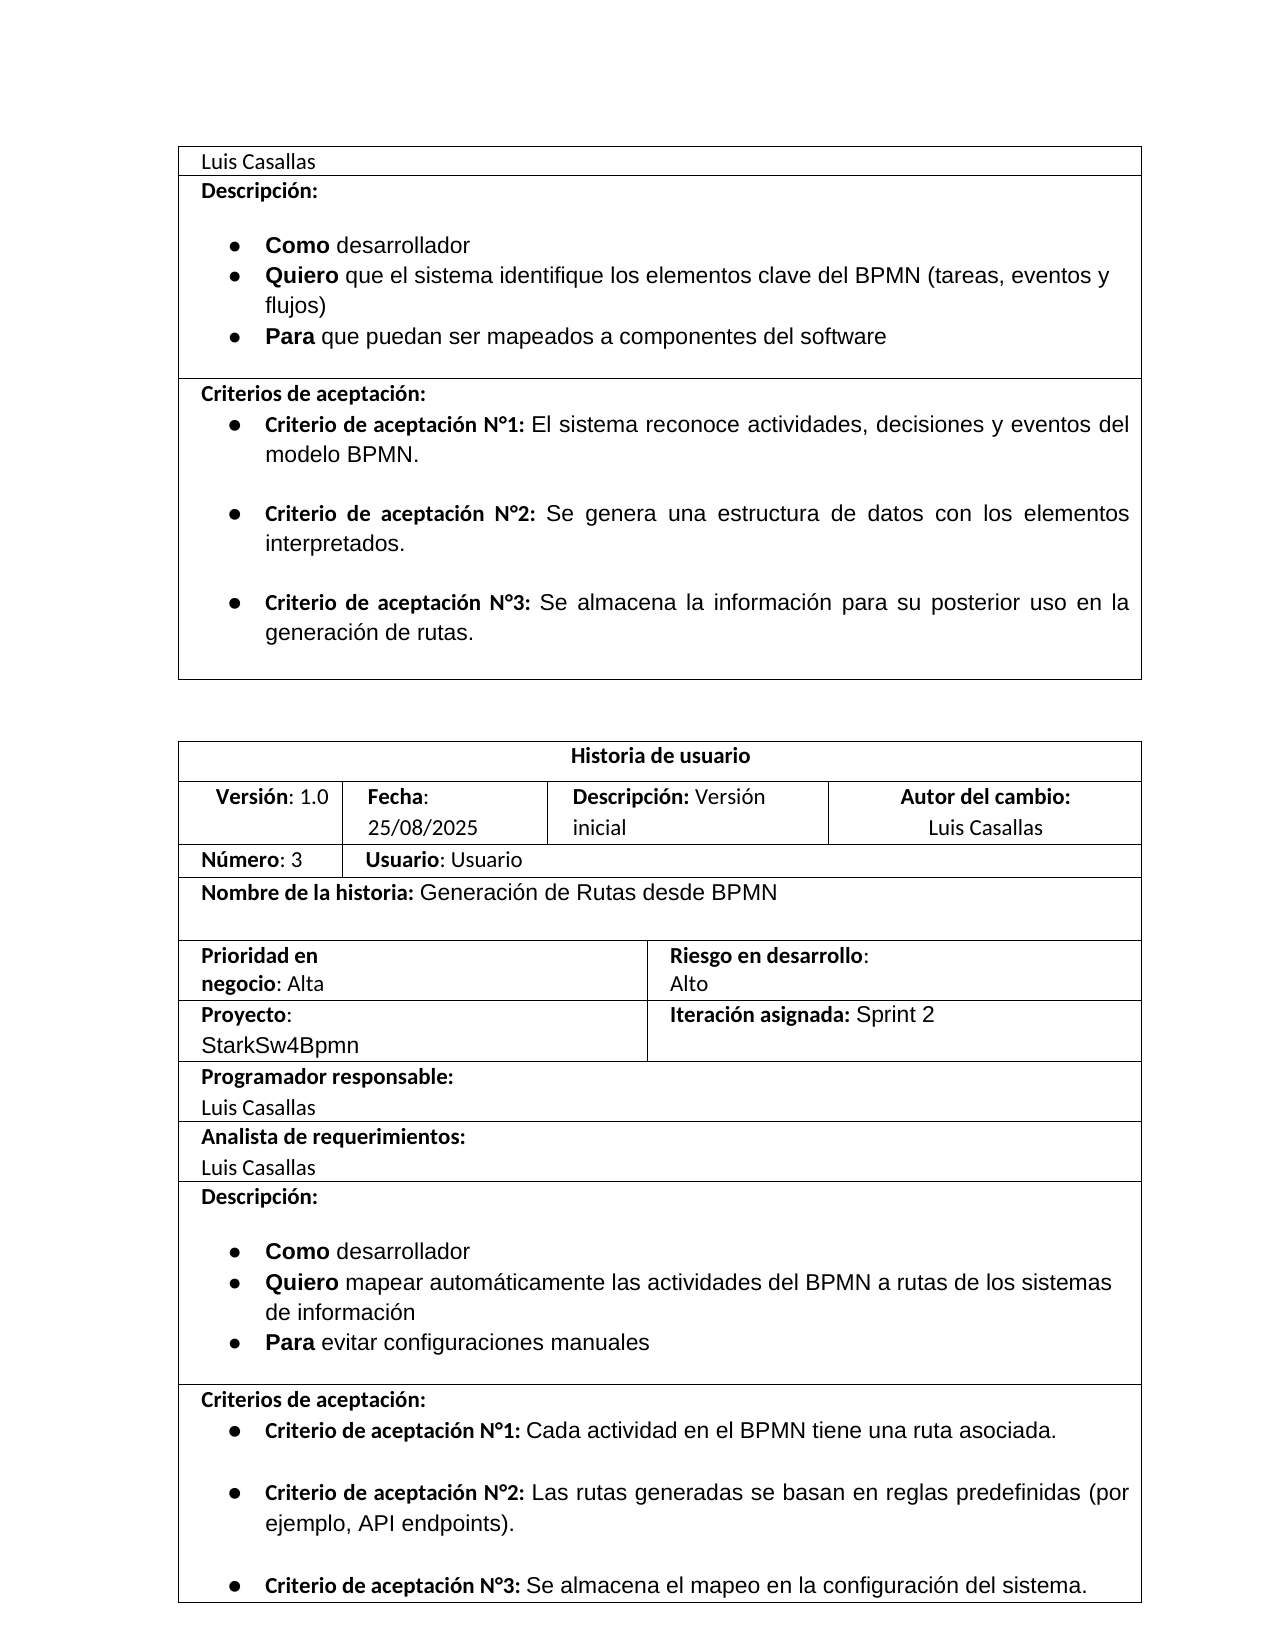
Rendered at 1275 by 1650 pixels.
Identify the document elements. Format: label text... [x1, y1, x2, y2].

table_cell Iteración asignada: Sprint 2 [648, 1001, 1141, 1061]
table_cell Analista de requerimientos: Luis Casallas [179, 1122, 1141, 1181]
table_cell Riesgo en desarrollo: Alto [648, 941, 1141, 999]
table_cell Fecha: 25/08/2025 [343, 782, 547, 844]
table_cell Analista de requerimientos: Luis Casallas [179, 147, 1141, 175]
table_cell Programador responsable: Luis Casallas [179, 1062, 1141, 1121]
table_cell Descripción: Versión inicial [548, 782, 828, 844]
table_header Historia de usuario [179, 742, 1141, 781]
table_cell Versión: 1.0 [179, 782, 342, 844]
table_cell Descripción: Como desarrollador Quiero que el sistema identifique los elementos clave del BPMN (tareas, eventos y flujos) Para que puedan ser mapeados a componentes del software [179, 176, 1141, 378]
table_cell Número: 3 [179, 845, 342, 877]
table_cell Autor del cambio: Luis Casallas [829, 782, 1141, 844]
table_cell Nombre de la historia: Generación de Rutas desde BPMN [179, 878, 1141, 940]
table_cell Usuario: Usuario [343, 845, 1141, 877]
table_cell Descripción: Como desarrollador Quiero mapear automáticamente las actividades del BPMN a rutas de los sistemas de información Para evitar configuraciones manuales [179, 1182, 1141, 1384]
table_cell Proyecto: StarkSw4Bpmn [179, 1001, 647, 1061]
table_cell Criterios de aceptación: Criterio de aceptación N°1: El sistema reconoce actividades, decisiones y eventos del modelo BPMN. Criterio de aceptación N°2: Se genera una estructura de datos con los elementos interpretados. Criterio de aceptación N°3: Se almacena la información para su posterior uso en la generación de rutas. [179, 379, 1141, 679]
table_cell Prioridad en negocio: Alta [179, 941, 647, 999]
